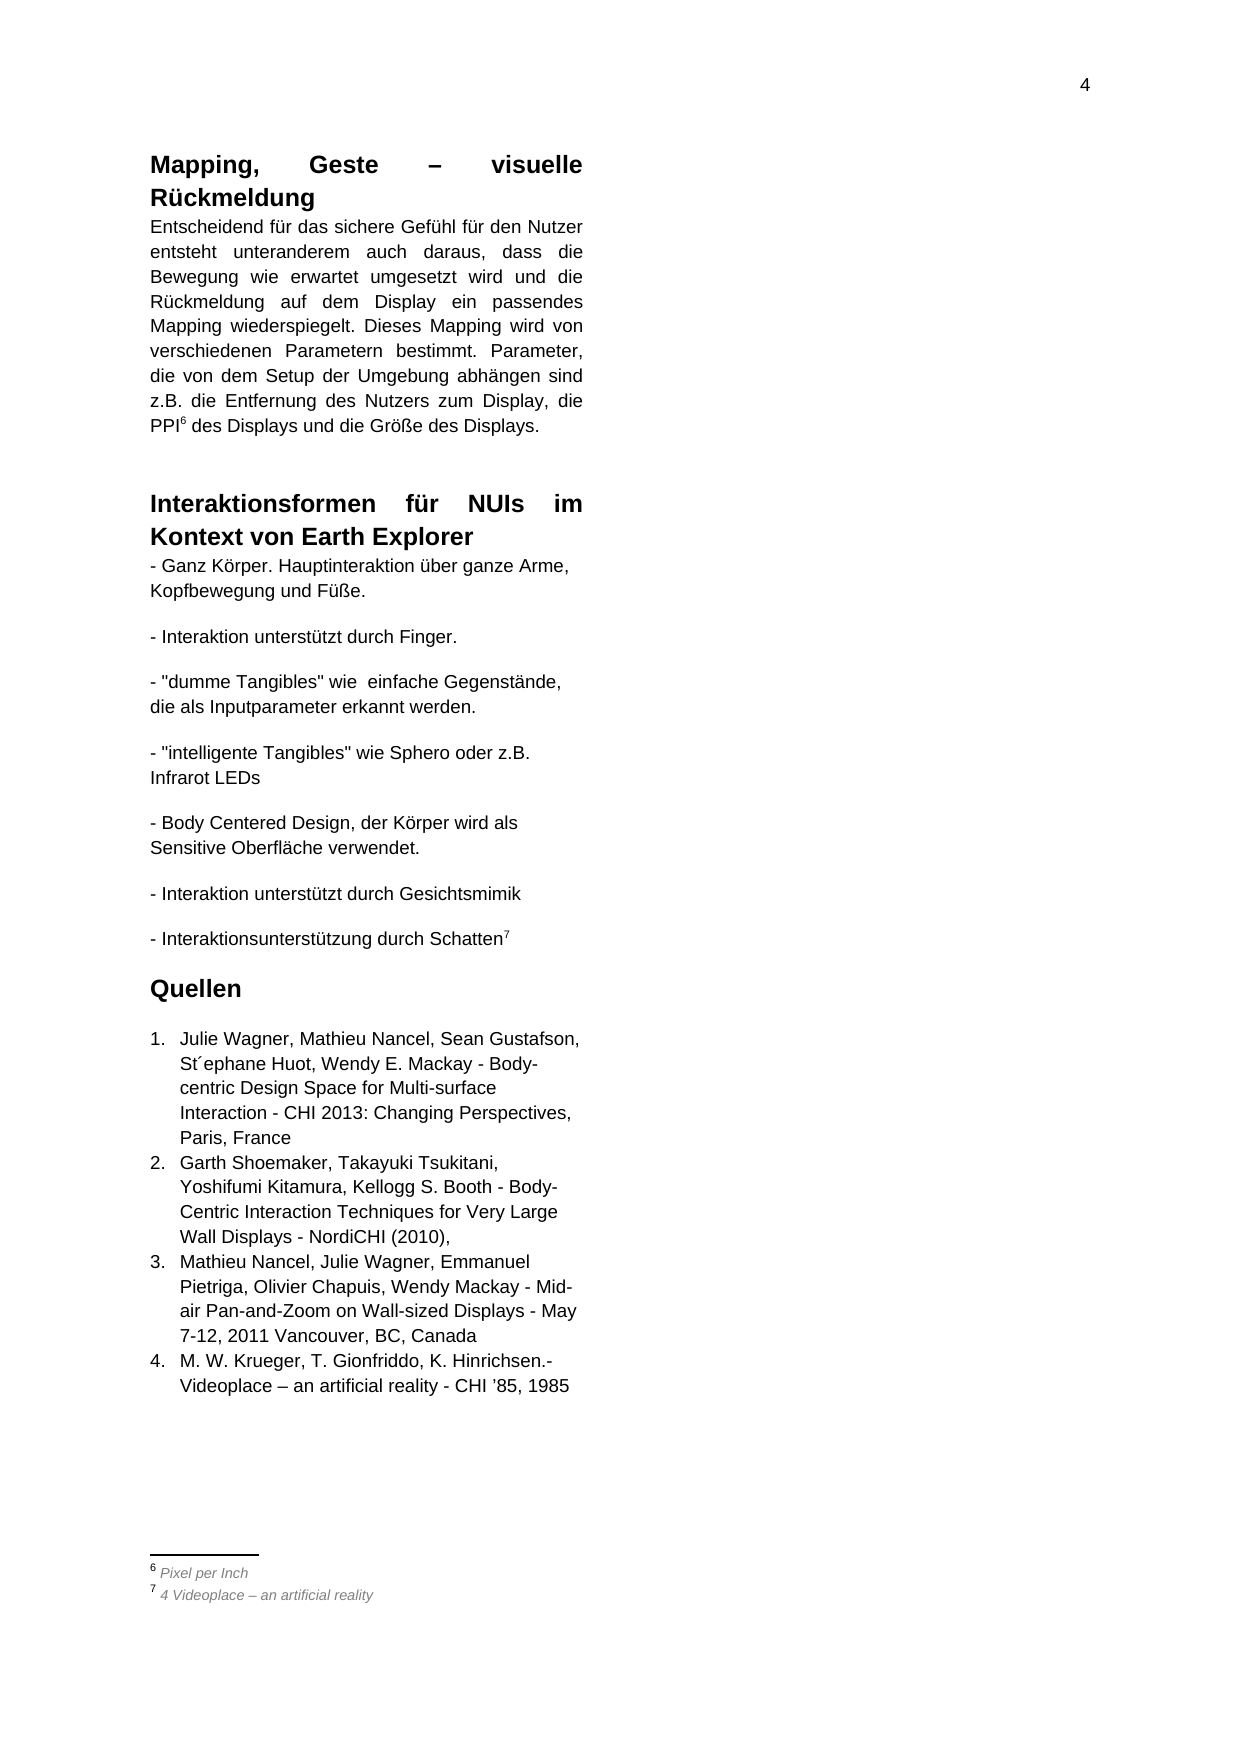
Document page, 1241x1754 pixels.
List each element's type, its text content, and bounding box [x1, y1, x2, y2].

text - Interaktionsunterstützung durch Schatten [150, 928, 583, 950]
text Entscheidend für das sichere Gefühl für den Nutzer entsteht unteranderem auch daraus, dass die Bewegung wie erwartet umgesetzt wird und die Rückmeldung auf dem Display ein passendes Mapping wiederspiegelt. Dieses Mapping wird von verschiedenen Parametern bestimmt. Parameter, die von dem Setup der Umgebung abhängen sind z.B. die Entfernung des Nutzers zum Display, die PPI des Displays und die Größe des Displays. [150, 216, 583, 436]
list Julie Wagner, Mathieu Nancel, Sean Gustafson, St´ephane Huot, Wendy E. Mackay - Body-centric Design Space for Multi-surface Interaction - CHI 2013: Changing Perspectives, Paris, France [150, 1028, 583, 1148]
text - Body Centered Design, der Körper wird als Sensitive Oberfläche verwendet. [150, 812, 583, 858]
list M. W. Krueger, T. Gionfriddo, K. Hinrichsen.- Videoplace – an artificial reality - CHI ’85, 1985 [150, 1350, 583, 1396]
text - Interaktion unterstützt durch Gesichtsmimik [150, 882, 583, 904]
text - Ganz Körper. Hauptinteraktion über ganze Arme, Kopfbewegung und Füße. [150, 555, 583, 602]
text - Interaktion unterstützt durch Finger. [150, 626, 583, 647]
list Garth Shoemaker, Takayuki Tsukitani, Yoshifumi Kitamura, Kellogg S. Booth - Body-Centric Interaction Techniques for Very Large Wall Displays - NordiCHI (2010), [150, 1152, 583, 1247]
text - "intelligente Tangibles" wie Sphero oder z.B. Infrarot LEDs [150, 742, 583, 788]
text - "dumme Tangibles" wie einfache Gegenstände, die als Inputparameter erkannt werden. [150, 671, 583, 718]
subtitle Mapping, Geste – visuelle Rückmeldung [150, 150, 583, 212]
text Quellen [150, 974, 583, 1002]
subtitle Interaktionsformen für NUIs im Kontext von Earth Explorer [150, 489, 583, 551]
list Mathieu Nancel, Julie Wagner, Emmanuel Pietriga, Olivier Chapuis, Wendy Mackay - Mid-air Pan-and-Zoom on Wall-sized Displays - May 7-12, 2011 Vancouver, BC, Canada [150, 1251, 583, 1347]
